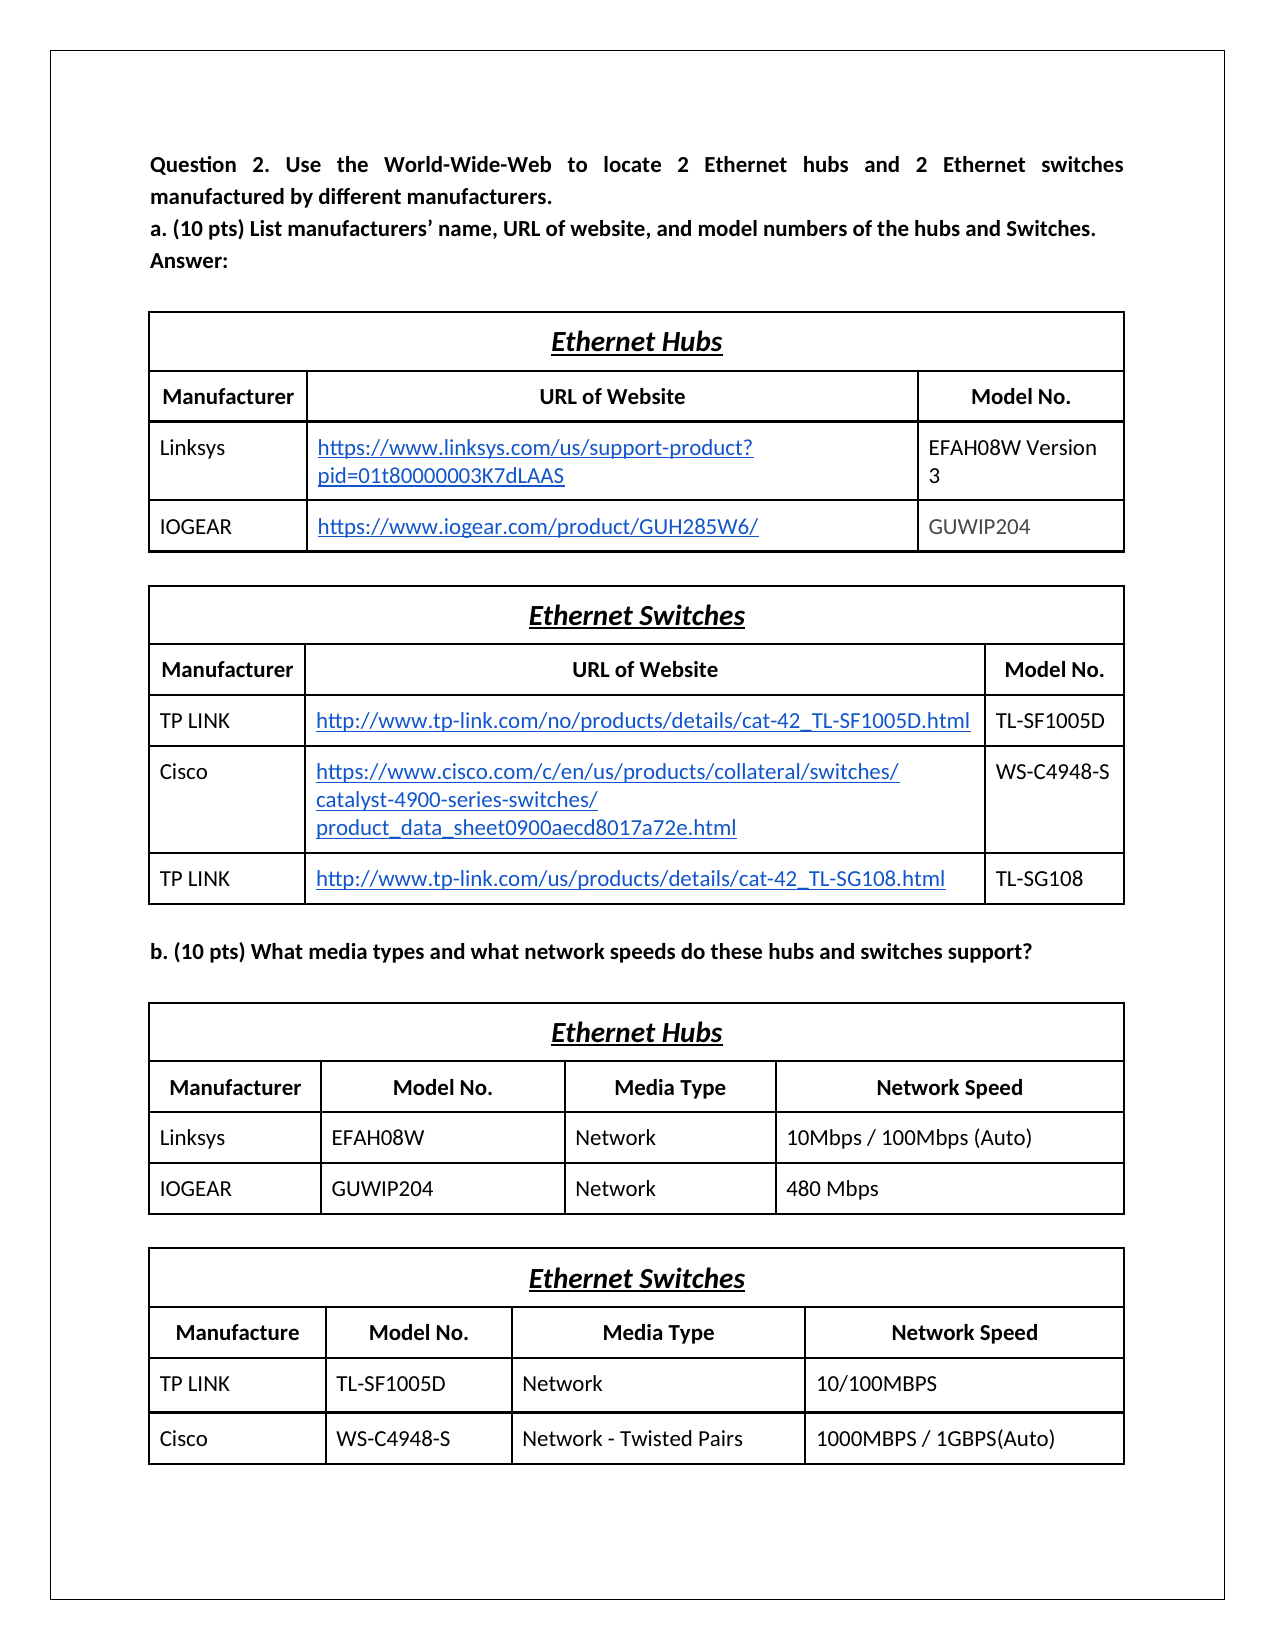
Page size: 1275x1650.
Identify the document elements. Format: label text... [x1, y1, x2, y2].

table_cell Linksys [150, 423, 306, 499]
table_header Ethernet Switches [150, 1249, 1123, 1306]
table_cell Linksys [150, 1113, 320, 1162]
table_cell Model No. [986, 645, 1123, 694]
table_cell Model No. [322, 1062, 564, 1111]
table_cell Model No. [327, 1308, 511, 1357]
table_cell Cisco [150, 747, 304, 852]
table_cell EFAH08W Version 3 [919, 423, 1123, 499]
table_cell 10/100MBPS [806, 1359, 1123, 1411]
table_cell GUWIP204 [919, 501, 1123, 550]
table_cell Network Speed [777, 1062, 1123, 1111]
text Question 2. Use the World-Wide-Web to locate 2 Ethernet hubs and 2 Ethernet switches manufactured by different manufacturers. [150, 150, 1125, 210]
table_cell Manufacturer [150, 372, 306, 420]
table_cell TP LINK [150, 1359, 325, 1411]
table_cell Network Speed [806, 1308, 1123, 1357]
table_cell GUWIP204 [322, 1164, 564, 1213]
table_cell https://www.cisco.com/c/en/us/products/collateral/switches/catalyst-4900-series-switches/product_data_sheet0900aecd8017a72e.html [306, 747, 984, 852]
table_cell Manufacturer [150, 1062, 320, 1111]
table_cell Network [513, 1359, 804, 1411]
table_cell Network [566, 1113, 775, 1162]
table_cell Media Type [566, 1062, 775, 1111]
table_cell URL of Website [306, 645, 984, 694]
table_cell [513, 1414, 804, 1462]
table_cell https://www.linksys.com/us/support-product?pid=01t80000003K7dLAAS [308, 423, 917, 499]
text Answer: [150, 247, 1125, 274]
table_cell IOGEAR [150, 1164, 320, 1213]
table_header Ethernet Hubs [150, 1004, 1123, 1060]
table_cell Cisco [150, 1414, 325, 1462]
table_cell Model No. [919, 372, 1123, 420]
table_cell TL-SG108 [986, 854, 1123, 903]
table_cell Media Type [513, 1308, 804, 1357]
table_cell 1000MBPS / 1GBPS(Auto) [806, 1414, 1123, 1462]
table_cell TL-SF1005D [327, 1359, 511, 1411]
table_cell Manufacture [150, 1308, 325, 1357]
table_cell TL-SF1005D [986, 696, 1123, 745]
table_cell https://www.iogear.com/product/GUH285W6/ [308, 501, 917, 550]
table_header Ethernet Hubs [150, 313, 1123, 369]
table_cell Network [566, 1164, 775, 1213]
text b. (10 pts) What media types and what network speeds do these hubs and switches support? [150, 937, 1125, 965]
table_cell 480 Mbps [777, 1164, 1123, 1213]
table_cell WS-C4948-S [327, 1414, 511, 1462]
table_cell http://www.tp-link.com/no/products/details/cat-42_TL-SF1005D.html [306, 696, 984, 745]
table_cell URL of Website [308, 372, 917, 420]
table_cell IOGEAR [150, 501, 306, 550]
table_cell Manufacturer [150, 645, 304, 694]
table_cell EFAH08W [322, 1113, 564, 1162]
table_cell http://www.tp-link.com/us/products/details/cat-42_TL-SG108.html [306, 854, 984, 903]
text a. (10 pts) List manufacturers’ name, URL of website, and model numbers of the hubs and Switches. [150, 214, 1125, 242]
table_cell TP LINK [150, 854, 304, 903]
table_cell 10Mbps / 100Mbps (Auto) [777, 1113, 1123, 1162]
table_cell WS-C4948-S [986, 747, 1123, 852]
table_cell TP LINK [150, 696, 304, 745]
table_header Ethernet Switches [150, 587, 1123, 643]
